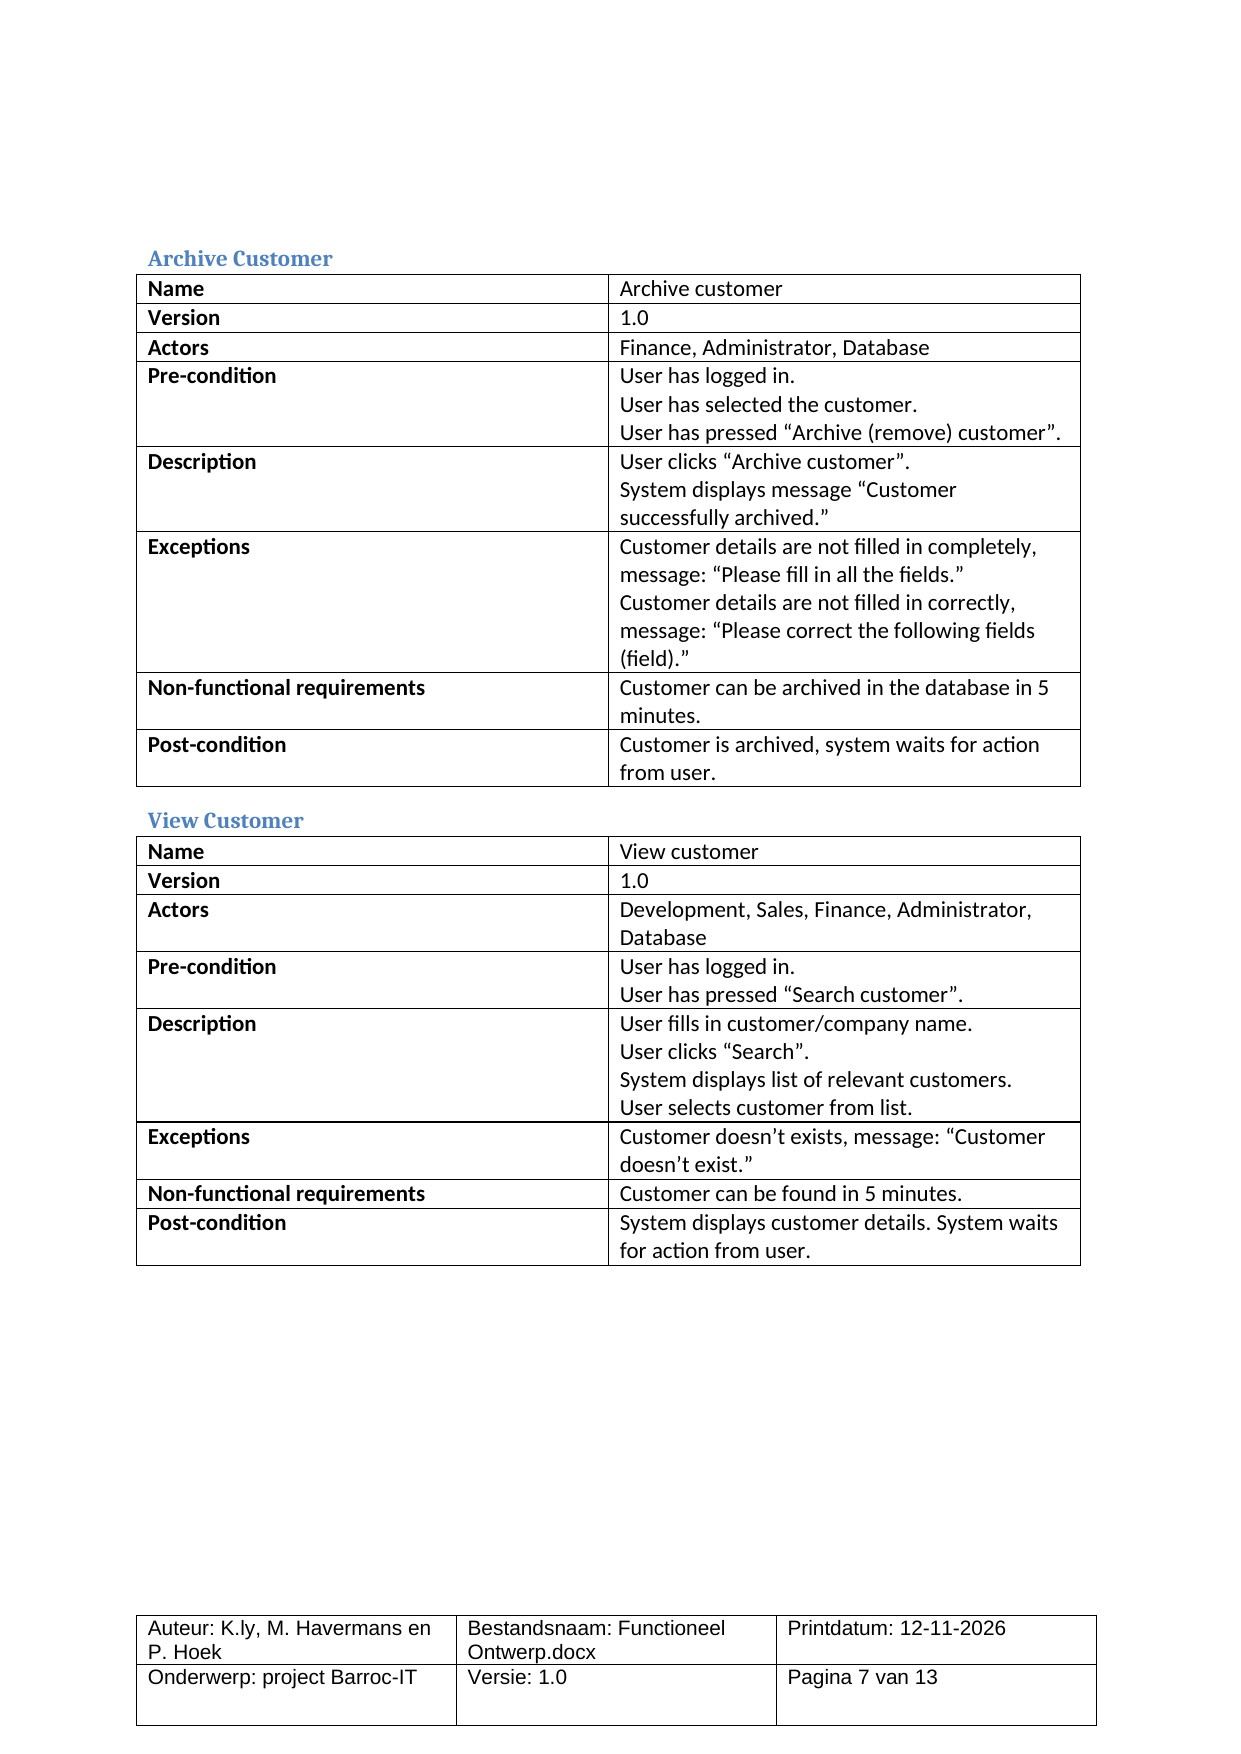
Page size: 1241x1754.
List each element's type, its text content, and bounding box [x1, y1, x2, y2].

table_cell User has logged in. User has pressed “Search customer”. [609, 952, 1080, 1008]
table_header Name [137, 275, 608, 302]
table_cell Exceptions [137, 1123, 608, 1178]
table_cell Exceptions [137, 532, 608, 672]
table_cell Customer is archived, system waits for action from user. [609, 730, 1080, 786]
table_cell Customer can be found in 5 minutes. [609, 1180, 1080, 1207]
table_cell Non-functional requirements [137, 673, 608, 729]
table_cell User clicks “Archive customer”. System displays message “Customer successfully archived.” [609, 447, 1080, 531]
table_cell Actors [137, 333, 608, 361]
table_cell Non-functional requirements [137, 1180, 608, 1207]
table_cell Finance, Administrator, Database [609, 333, 1080, 361]
table_cell Development, Sales, Finance, Administrator, Database [609, 895, 1080, 951]
table_header Archive customer [609, 275, 1080, 302]
table_cell System displays customer details. System waits for action from user. [609, 1209, 1080, 1264]
table_cell Customer doesn’t exists, message: “Customer doesn’t exist.” [609, 1123, 1080, 1178]
table_cell Customer can be archived in the database in 5 minutes. [609, 673, 1080, 729]
table_cell Post-condition [137, 1209, 608, 1264]
table_cell Post-condition [137, 730, 608, 786]
table_cell Version [137, 866, 608, 894]
table_cell Pre-condition [137, 952, 608, 1008]
table_cell User fills in customer/company name. User clicks “Search”. System displays list of relevant customers. User selects customer from list. [609, 1009, 1080, 1121]
table_cell Actors [137, 895, 608, 951]
table_cell Description [137, 1009, 608, 1121]
table_cell Customer details are not filled in completely, message: “Please fill in all the fields.” Customer details are not filled in correctly, message: “Please correct the following fields (field).” [609, 532, 1080, 672]
table_cell 1.0 [609, 304, 1080, 332]
table_cell User has logged in. User has selected the customer. User has pressed “Archive (remove) customer”. [609, 362, 1080, 446]
table_cell Pre-condition [137, 362, 608, 446]
table_header View customer [609, 837, 1080, 865]
table_header Name [137, 837, 608, 865]
subtitle View Customer [148, 808, 1093, 834]
table_cell Description [137, 447, 608, 531]
table_cell Version [137, 304, 608, 332]
table_cell 1.0 [609, 866, 1080, 894]
subtitle Archive Customer [148, 246, 1093, 272]
